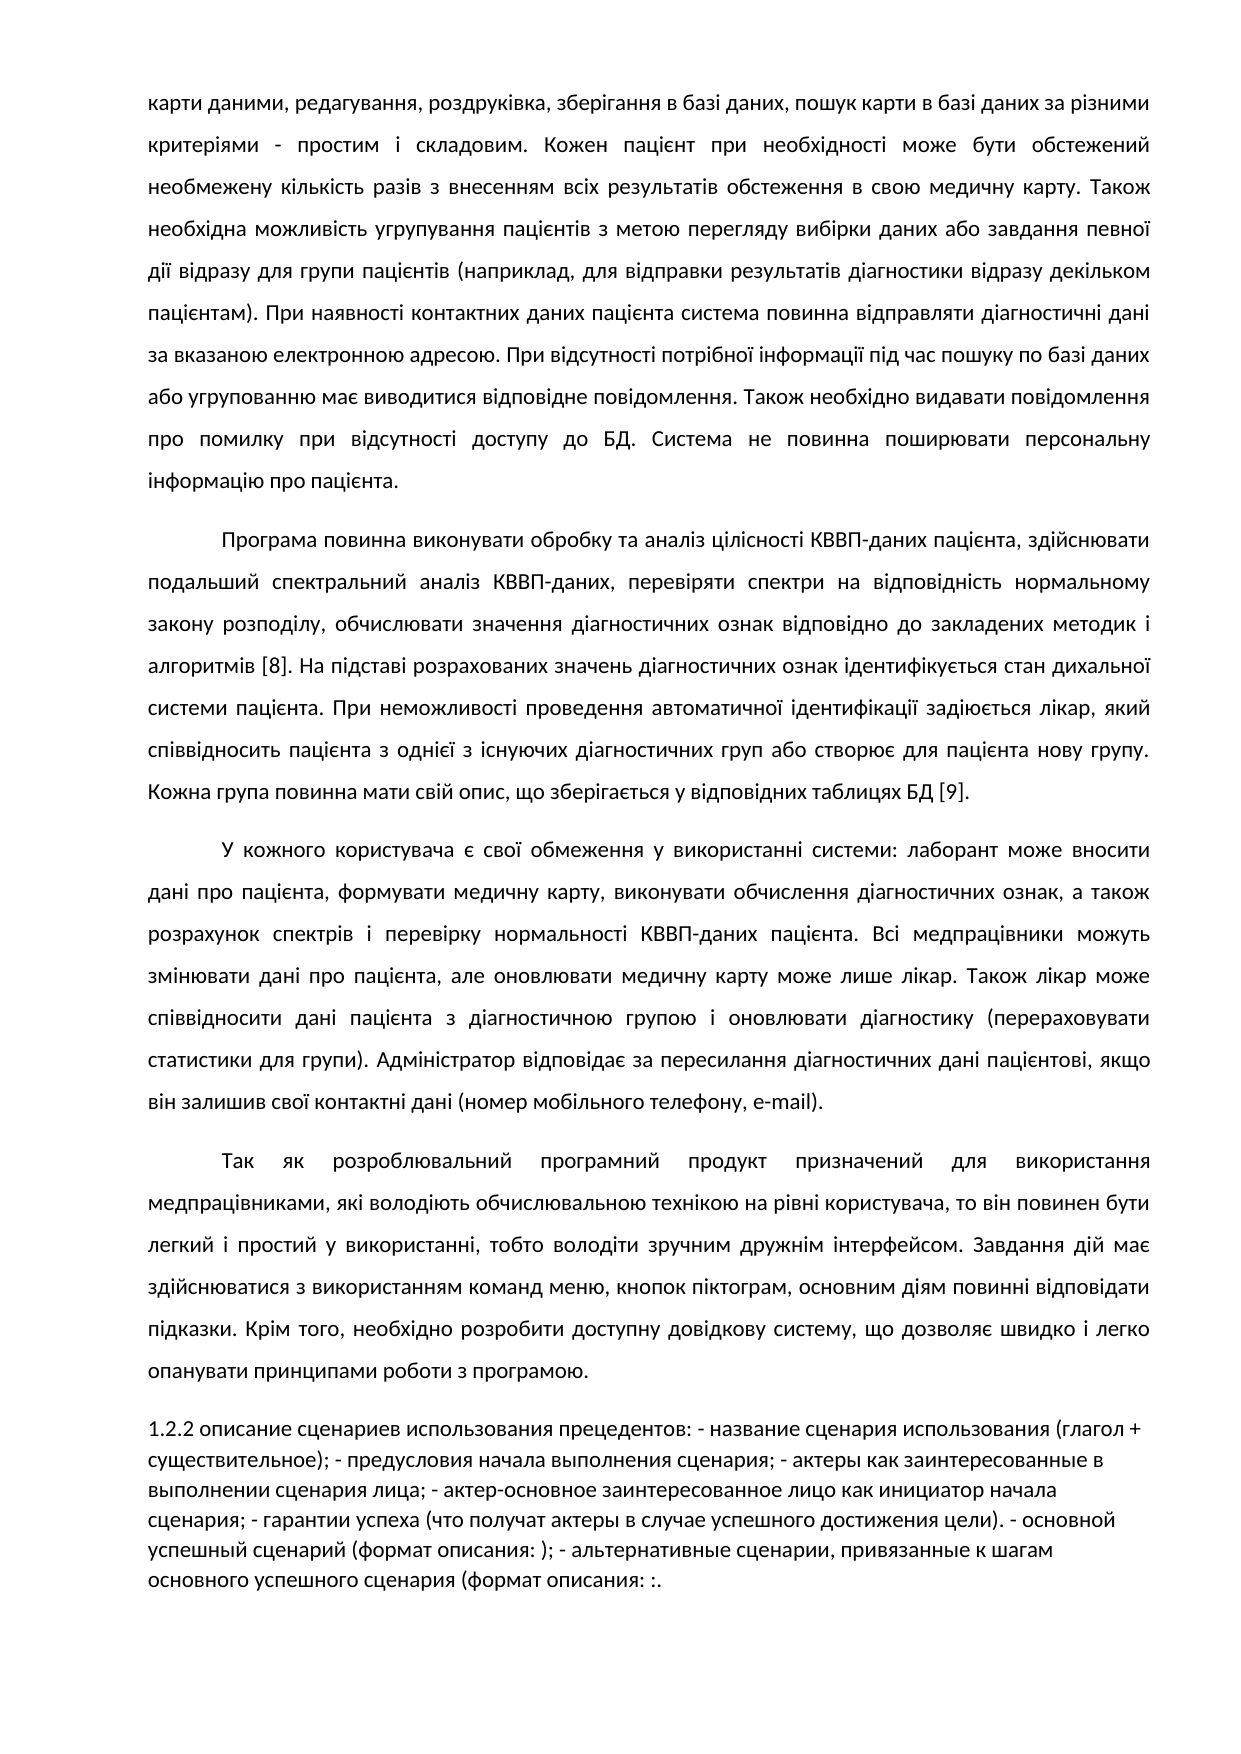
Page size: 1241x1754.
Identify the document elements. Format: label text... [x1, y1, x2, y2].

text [148, 88, 1152, 494]
text Так як розроблювальний програмний продукт призначений для використання медпрацівниками, які володіють обчислювальною технікою на рівні користувача, то він повинен бути легкий і простий у використанні, тобто володіти зручним дружнім інтерфейсом. Завдання дій має здійснюватися з використанням команд меню, кнопок піктограм, основним діям повинні відповідати підказки. Крім того, необхідно розробити доступну довідкову систему, що дозволяє швидко і легко опанувати принципами роботи з програмою. [148, 1146, 1152, 1384]
text 1.2.2 описание сценариев использования прецедентов: - название сценария использования (глагол + существительное); - предусловия начала выполнения сценария; - актеры как заинтересованные в выполнении сценария лица; - актер-основное заинтересованное лицо как инициатор начала сценария; - гарантии успеха (что получат актеры в случае успешного достижения цели). - основной успешный сценарий (формат описания: ); - альтернативные сценарии, привязанные к шагам основного успешного сценария (формат описания: :. [148, 1414, 1152, 1594]
text У кожного користувача є свої обмеження у використанні системи: лаборант може вносити дані про пацієнта, формувати медичну карту, виконувати обчислення діагностичних ознак, а також розрахунок спектрів і перевірку нормальності КВВП-даних пацієнта. Всі медпрацівники можуть змінювати дані про пацієнта, але оновлювати медичну карту може лише лікар. Також лікар може співвідносити дані пацієнта з діагностичною групою і оновлювати діагностику (перераховувати статистики для групи). Адміністратор відповідає за пересилання діагностичних дані пацієнтові, якщо він залишив свої контактні дані (номер мобільного телефону, e-mail). [148, 836, 1152, 1115]
text Програма повинна виконувати обробку та аналіз цілісності КВВП-даних пацієнта, здійснювати подальший спектральний аналіз КВВП-даних, перевіряти спектри на відповідність нормальному закону розподілу, обчислювати значення діагностичних ознак відповідно до закладених методик і алгоритмів [8]. На підставі розрахованих значень діагностичних ознак ідентифікується стан дихальної системи пацієнта. При неможливості проведення автоматичної ідентифікації задіюється лікар, який співвідносить пацієнта з однієї з існуючих діагностичних груп або створює для пацієнта нову групу. Кожна група повинна мати свій опис, що зберігається у відповідних таблицях БД [9]. [148, 525, 1152, 805]
